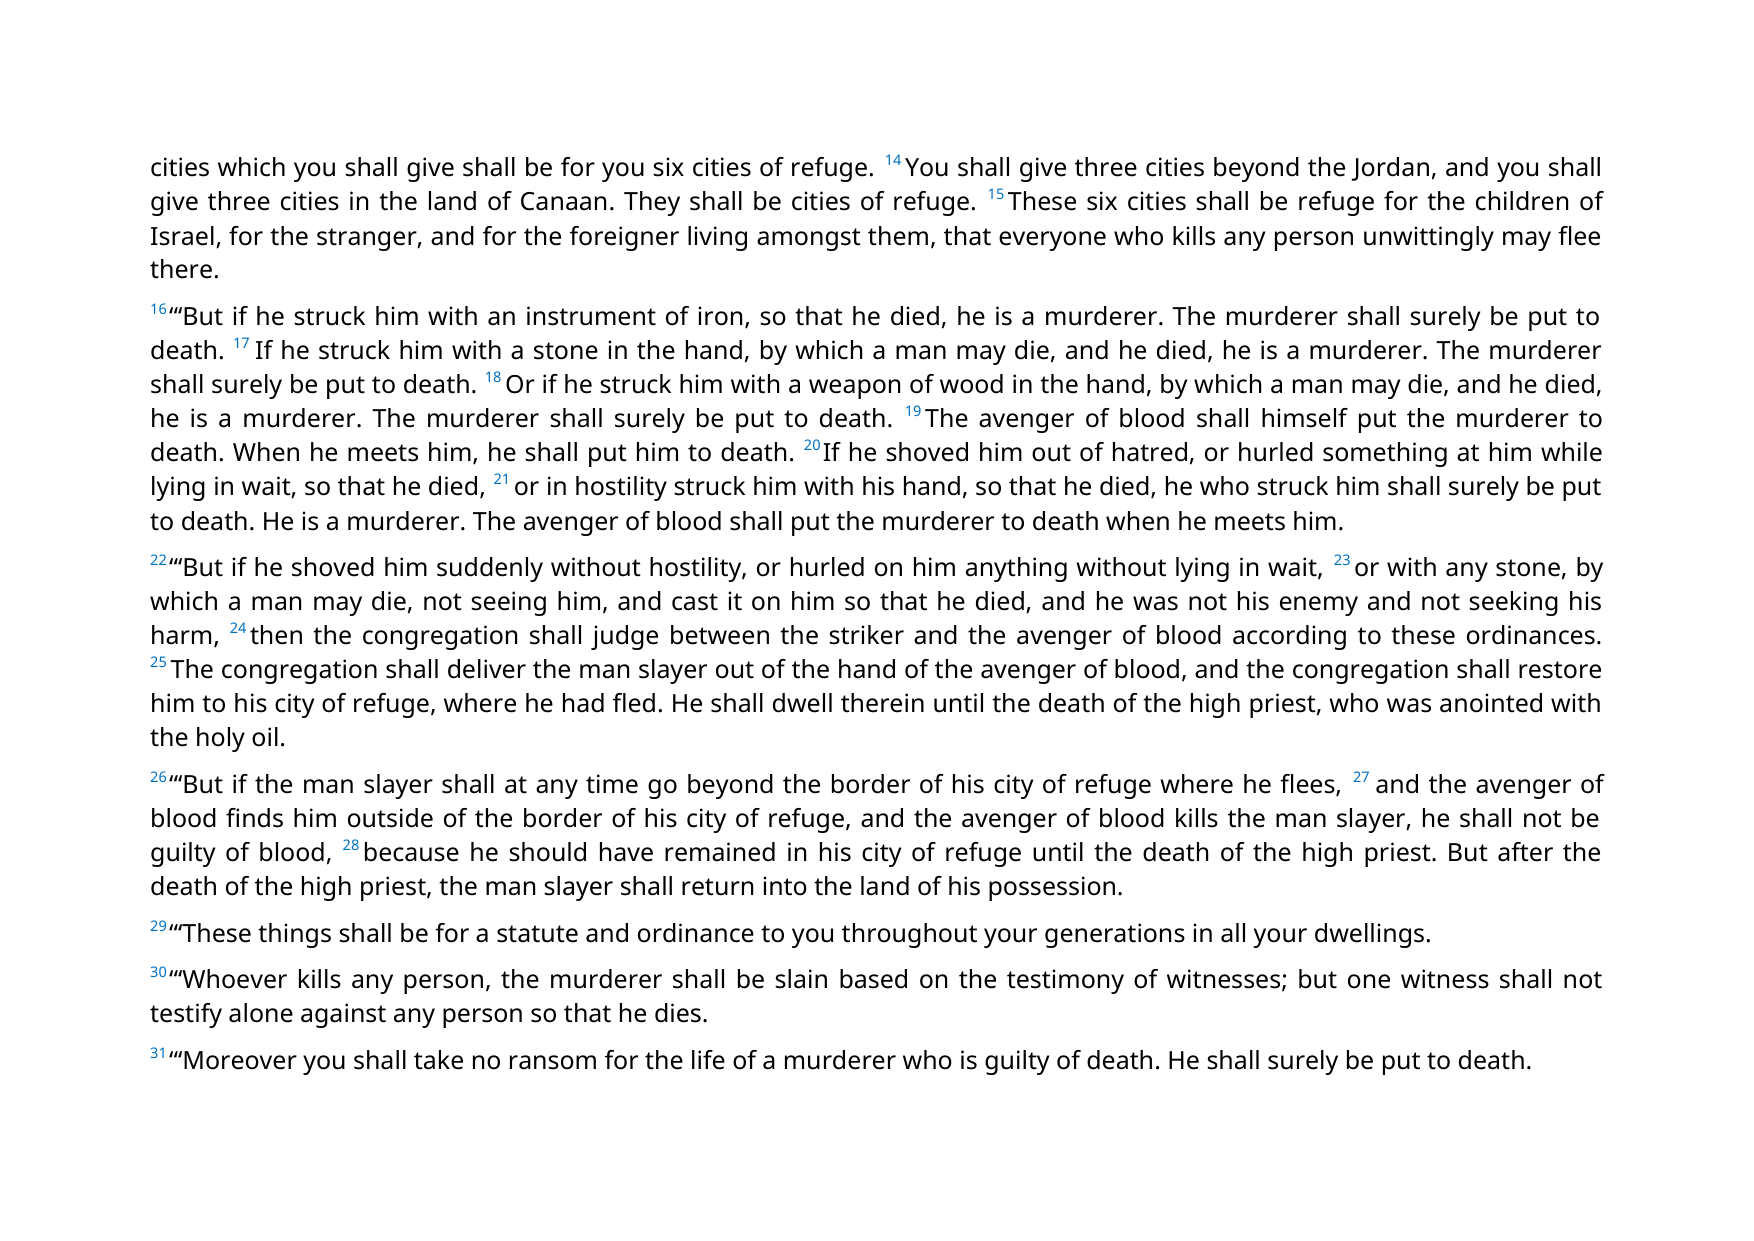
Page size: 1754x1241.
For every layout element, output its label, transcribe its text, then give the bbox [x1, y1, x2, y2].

text 16 “‘But if he struck him with an instrument of iron, so that he died, he is a murderer. The murderer shall surely be put to death. 17 If he struck him with a stone in the hand, by which a man may die, and he died, he is a murderer. The murderer shall surely be put to death. 18 Or if he struck him with a weapon of wood in the hand, by which a man may die, and he died, he is a murderer. The murderer shall surely be put to death. 19 The avenger of blood shall himself put the murderer to death. When he meets him, he shall put him to death. 20 If he shoved him out of hatred, or hurled something at him while lying in wait, so that he died, 21 or in hostility struck him with his hand, so that he died, he who struck him shall surely be put to death. He is a murderer. The avenger of blood shall put the murderer to death when he meets him. [150, 299, 1604, 537]
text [150, 150, 1604, 286]
text 22 “‘But if he shoved him suddenly without hostility, or hurled on him anything without lying in wait, 23 or with any stone, by which a man may die, not seeing him, and cast it on him so that he died, and he was not his enemy and not seeking his harm, 24 then the congregation shall judge between the striker and the avenger of blood according to these ordinances. 25 The congregation shall deliver the man slayer out of the hand of the avenger of blood, and the congregation shall restore him to his city of refuge, where he had fled. He shall dwell therein until the death of the high priest, who was anointed with the holy oil. [150, 550, 1604, 754]
text 26 “‘But if the man slayer shall at any time go beyond the border of his city of refuge where he flees, 27 and the avenger of blood finds him outside of the border of his city of refuge, and the avenger of blood kills the man slayer, he shall not be guilty of blood, 28 because he should have remained in his city of refuge until the death of the high priest. But after the death of the high priest, the man slayer shall return into the land of his possession. [150, 767, 1604, 903]
text 29 “‘These things shall be for a statute and ordinance to you throughout your generations in all your dwellings. [150, 915, 1604, 949]
text 30 “‘Whoever kills any person, the murderer shall be slain based on the testimony of witnesses; but one witness shall not testify alone against any person so that he dies. [150, 962, 1604, 1030]
text 31 “‘Moreover you shall take no ransom for the life of a murderer who is guilty of death. He shall surely be put to death. [150, 1042, 1604, 1077]
